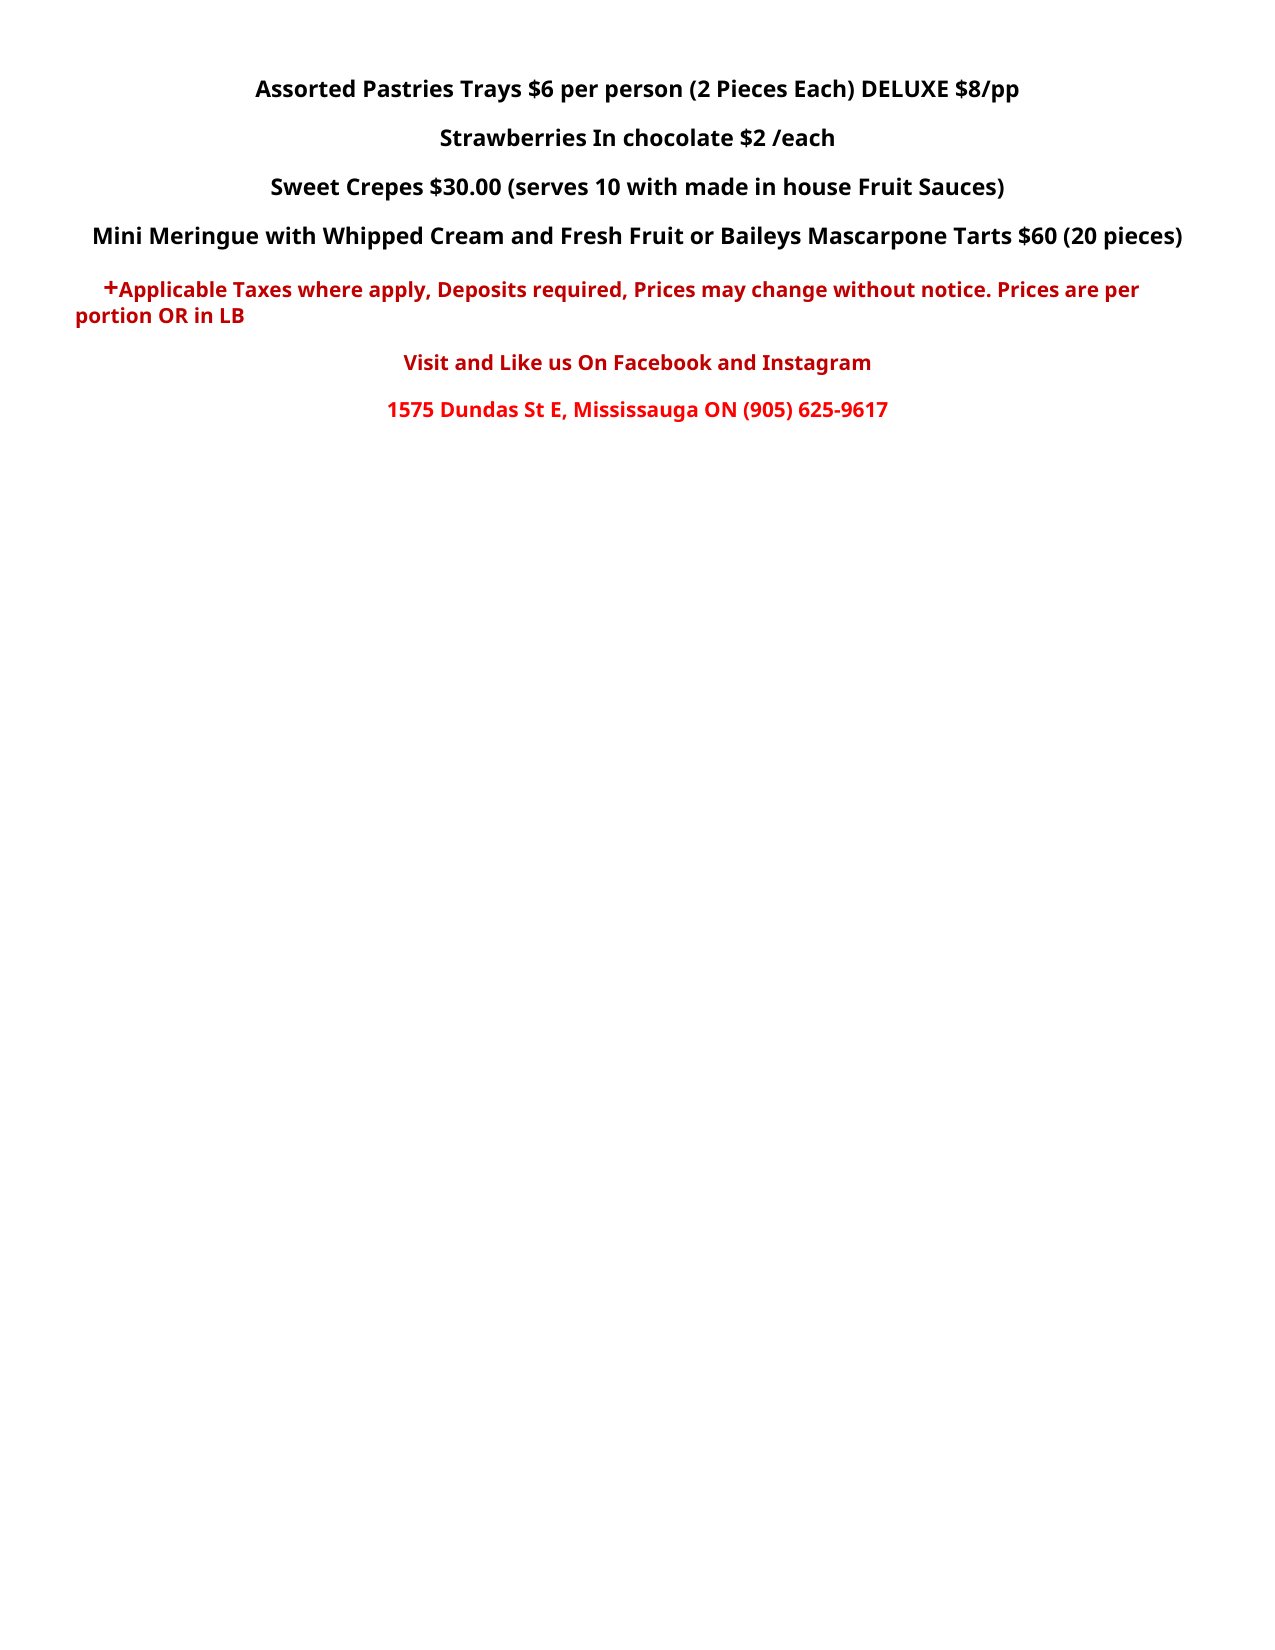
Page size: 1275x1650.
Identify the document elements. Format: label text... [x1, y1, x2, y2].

text Mini Meringue with Whipped Cream and Fresh Fruit or Baileys Mascarpone Tarts $60 (20 pieces) [75, 222, 1200, 250]
text Visit and Like us On Facebook and Instagram [75, 350, 1200, 376]
text +Applicable Taxes where apply, Deposits required, Prices may change without notice. Prices are per portion OR in LB [75, 271, 1200, 329]
text Sweet Crepes $30.00 (serves 10 with made in house Fruit Sauces) [75, 173, 1200, 201]
text 1575 Dundas St E, Mississauga ON (905) 625-9617 [75, 397, 1200, 422]
text Strawberries In chocolate $2 /each [75, 124, 1200, 152]
text Assorted Pastries Trays $6 per person (2 Pieces Each) DELUXE $8/pp [75, 75, 1200, 103]
